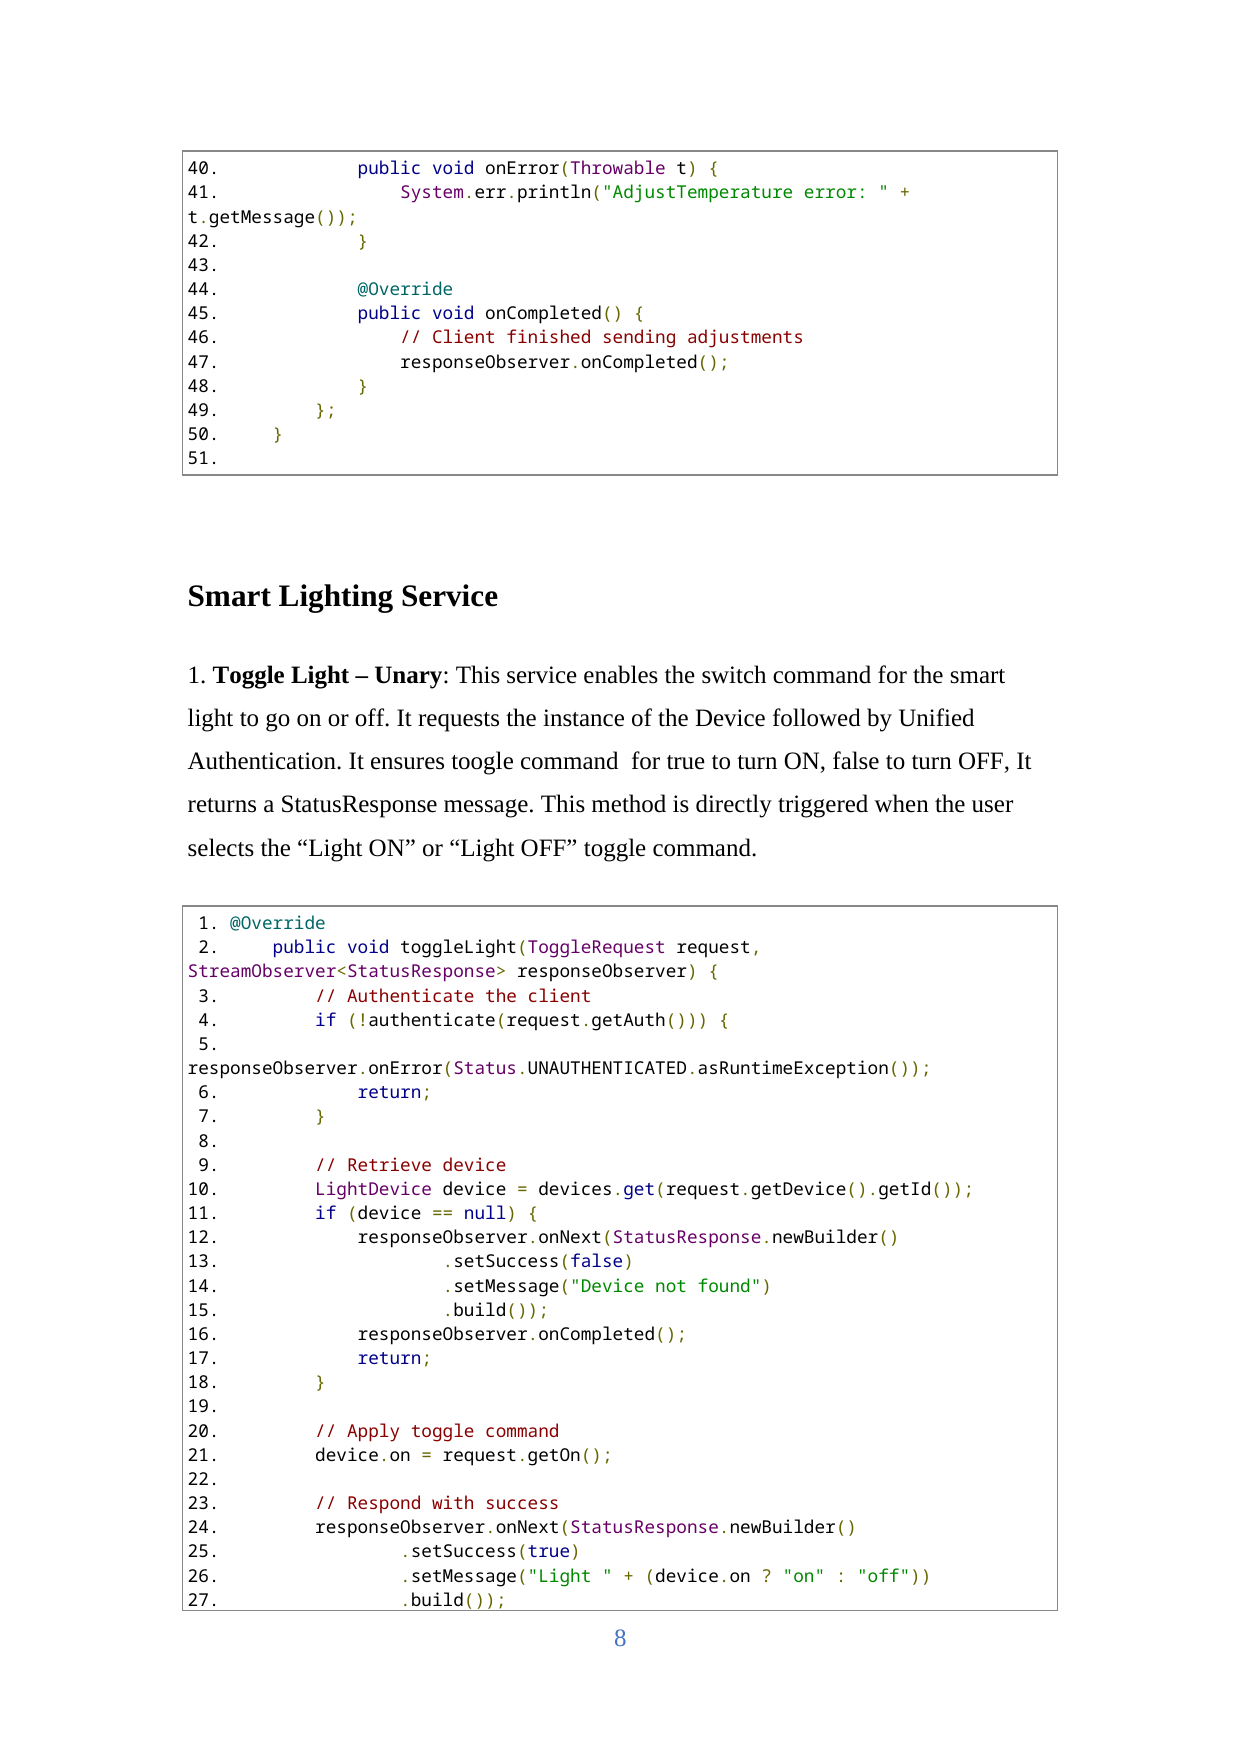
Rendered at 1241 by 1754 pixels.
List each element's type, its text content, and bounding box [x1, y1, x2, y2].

text Smart Lighting Service [187, 577, 1053, 613]
text 21. device.on = request.getOn(); [187, 1442, 1053, 1466]
text 10. LightDevice device = devices.get(request.getDevice().getId()); [187, 1176, 1053, 1201]
text 49. }; [187, 397, 1053, 422]
text 42. } [187, 228, 1053, 252]
text 15. .build()); [187, 1297, 1053, 1321]
text 47. responseObserver.onCompleted(); [187, 349, 1053, 373]
text 18. } [187, 1370, 1053, 1394]
text 8. [187, 1128, 1053, 1152]
text 3. // Authenticate the client [187, 983, 1053, 1007]
text 23. // Respond with success [187, 1491, 1053, 1515]
text 13. .setSuccess(false) [187, 1249, 1053, 1273]
text 11. if (device == null) { [187, 1201, 1053, 1225]
text 26. .setMessage("Light " + (device.on ? "on" : "off")) [187, 1563, 1053, 1587]
text 12. responseObserver.onNext(StatusResponse.newBuilder() [187, 1225, 1053, 1249]
text 20. // Apply toggle command [187, 1418, 1053, 1442]
text 44. @Override [187, 277, 1053, 301]
text 6. return; [187, 1080, 1053, 1104]
text 1. @Override [183, 907, 1057, 935]
text 16. responseObserver.onCompleted(); [187, 1321, 1053, 1346]
text 19. [187, 1394, 1053, 1418]
text 4. if (!authenticate(request.getAuth())) { [187, 1007, 1053, 1031]
text 14. .setMessage("Device not found") [187, 1273, 1053, 1297]
text 41. System.err.println("AdjustTemperature error: " + t.getMessage()); [187, 180, 1053, 228]
text 50. } [187, 422, 1053, 440]
text 5. responseObserver.onError(Status.UNAUTHENTICATED.asRuntimeException()); [187, 1031, 1053, 1080]
text 7. } [187, 1104, 1053, 1128]
text 1. Toggle Light – Unary: This service enables the switch command for the smart light to go on or off. It requests the instance of the Device followed by Unified Authentication. It ensures toogle command for true to turn ON, false to turn OFF, It returns a StatusResponse message. This method is directly triggered when the user selects the “Light ON” or “Light OFF” toggle command. [187, 660, 1053, 861]
text 46. // Client finished sending adjustments [187, 325, 1053, 349]
text 22. [187, 1466, 1053, 1491]
text 43. [187, 252, 1053, 277]
text 48. } [187, 373, 1053, 397]
text 9. // Retrieve device [187, 1152, 1053, 1176]
text 27. .build()); [187, 1587, 1053, 1610]
text 40. public void onError(Throwable t) { [183, 152, 1057, 180]
text 17. return; [187, 1346, 1053, 1370]
text 2. public void toggleLight(ToggleRequest request, StreamObserver<StatusResponse> responseObserver) { [187, 935, 1053, 983]
text 45. public void onCompleted() { [187, 301, 1053, 325]
text 51. [183, 440, 1057, 474]
text 24. responseObserver.onNext(StatusResponse.newBuilder() [187, 1515, 1053, 1539]
text 25. .setSuccess(true) [187, 1539, 1053, 1563]
